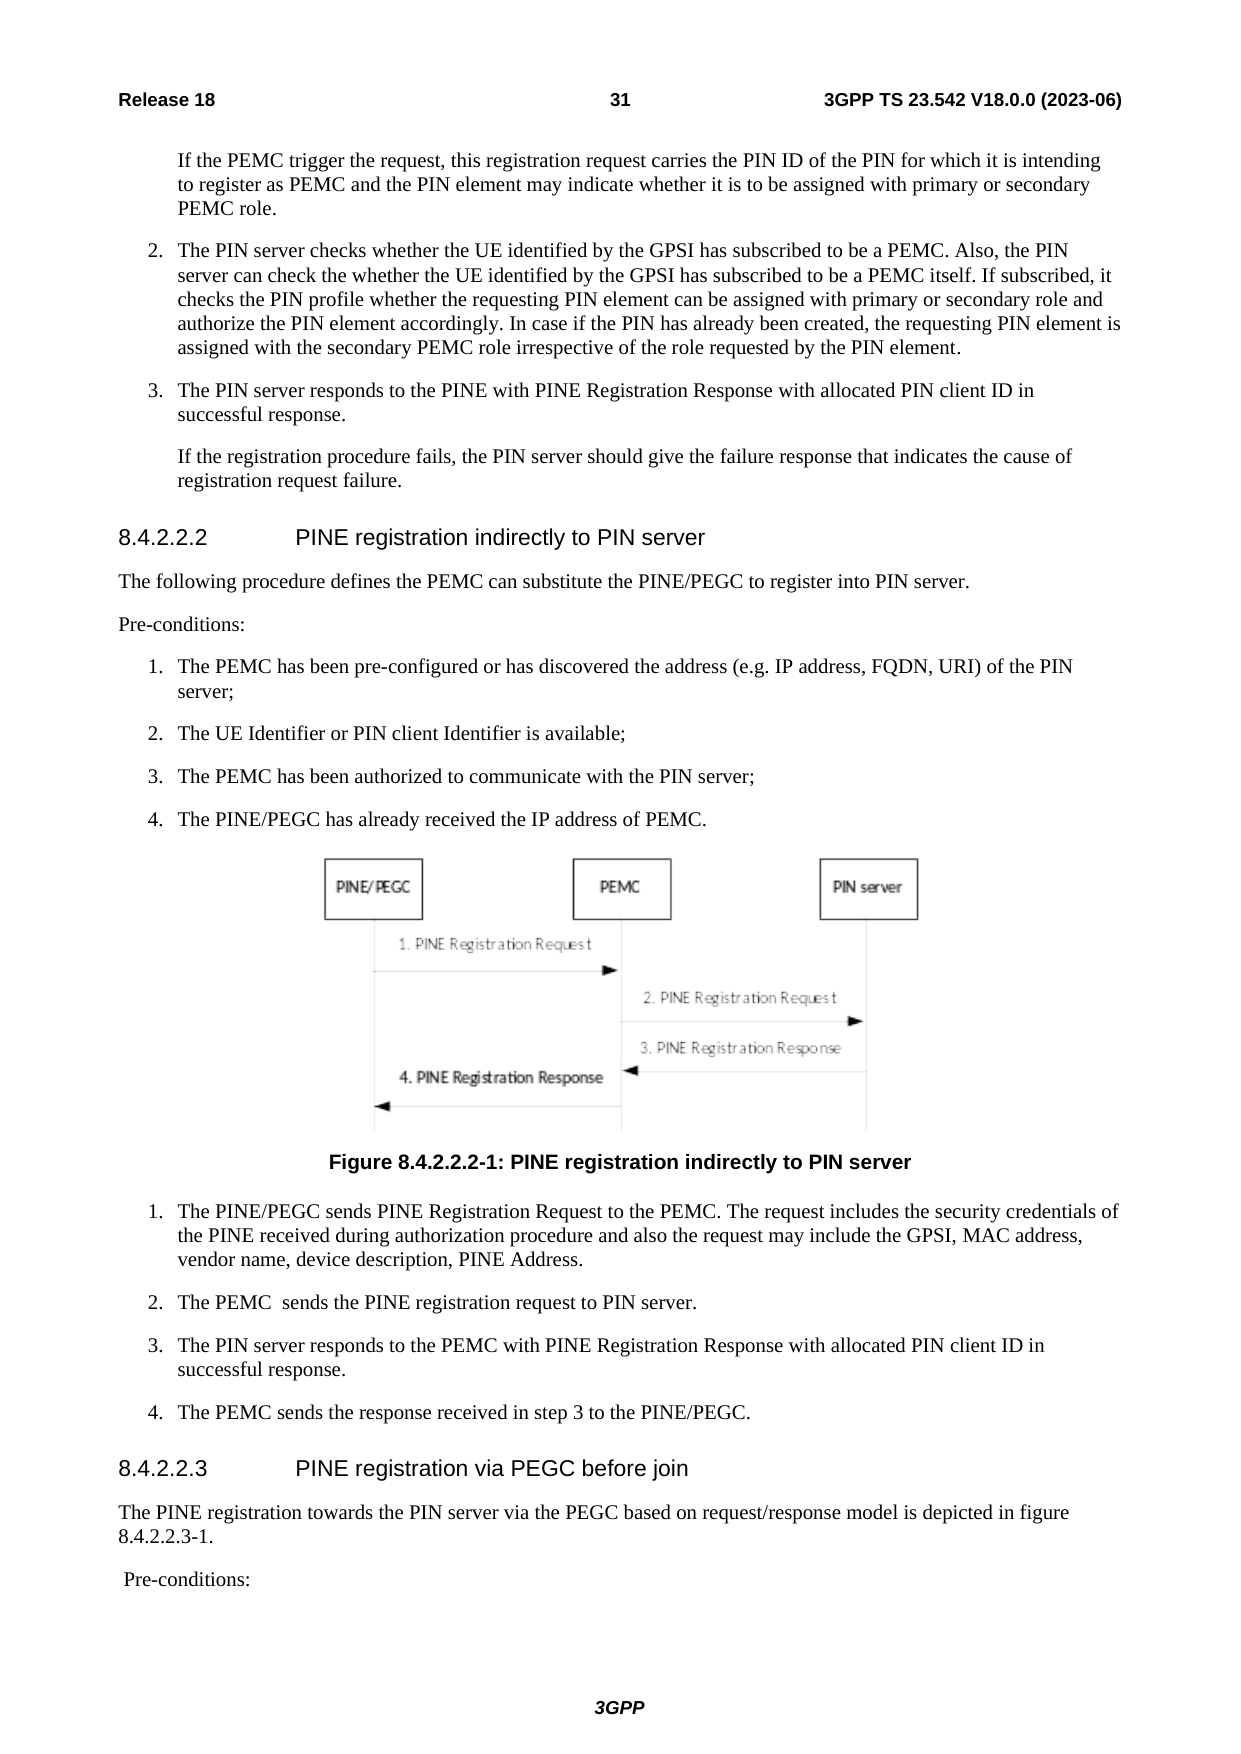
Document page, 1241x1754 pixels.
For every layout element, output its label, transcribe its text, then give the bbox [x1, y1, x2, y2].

text Figure 8.4.2.2.2-1: PINE registration indirectly to PIN server [118, 1150, 1122, 1174]
text 2. The UE Identifier or PIN client Identifier is available; [148, 721, 1122, 745]
text 3. The PIN server responds to the PEMC with PINE Registration Response with allocated PIN client ID in successful response. [148, 1333, 1122, 1381]
text 4. The PEMC sends the response received in step 3 to the PINE/PEGC. [148, 1400, 1122, 1424]
text The PINE registration towards the PIN server via the PEGC based on request/response model is depicted in figure 8.4.2.2.3-1. [118, 1500, 1122, 1548]
text If the PEMC trigger the request, this registration request carries the PIN ID of the PIN for which it is intending to register as PEMC and the PIN element may indicate whether it is to be assigned with primary or secondary PEMC role. [177, 147, 1122, 220]
text 3. The PIN server responds to the PINE with PINE Registration Response with allocated PIN client ID in successful response. [148, 377, 1122, 426]
text 3. The PEMC has been authorized to communicate with the PIN server; [148, 764, 1122, 788]
text Pre-conditions: [118, 1567, 1122, 1591]
text If the registration procedure fails, the PIN server should give the failure response that indicates the cause of registration request failure. [177, 444, 1122, 492]
text 1. The PINE/PEGC sends PINE Registration Request to the PEMC. The request includes the security credentials of the PINE received during authorization procedure and also the request may include the GPSI, MAC address, vendor name, device description, PINE Address. [148, 1199, 1122, 1271]
subtitle 8.4.2.2.2 PINE registration indirectly to PIN server [118, 524, 1122, 550]
text 2. The PIN server checks whether the UE identified by the GPSI has subscribed to be a PEMC. Also, the PIN server can check the whether the UE identified by the GPSI has subscribed to be a PEMC itself. If subscribed, it checks the PIN profile whether the requesting PIN element can be assigned with primary or secondary role and authorize the PIN element accordingly. In case if the PIN has already been created, the requesting PIN element is assigned with the secondary PEMC role irrespective of the role requested by the PIN element. [148, 238, 1122, 359]
text Pre-conditions: [118, 612, 1122, 636]
text 2. The PEMC sends the PINE registration request to PIN server. [148, 1290, 1122, 1314]
subtitle 8.4.2.2.3 PINE registration via PEGC before join [118, 1455, 1122, 1481]
text 4. The PINE/PEGC has already received the IP address of PEMC. [148, 807, 1122, 831]
text 1. The PEMC has been pre-configured or has discovered the address (e.g. IP address, FQDN, URI) of the PIN server; [148, 654, 1122, 703]
text The following procedure defines the PEMC can substitute the PINE/PEGC to register into PIN server. [118, 569, 1122, 593]
